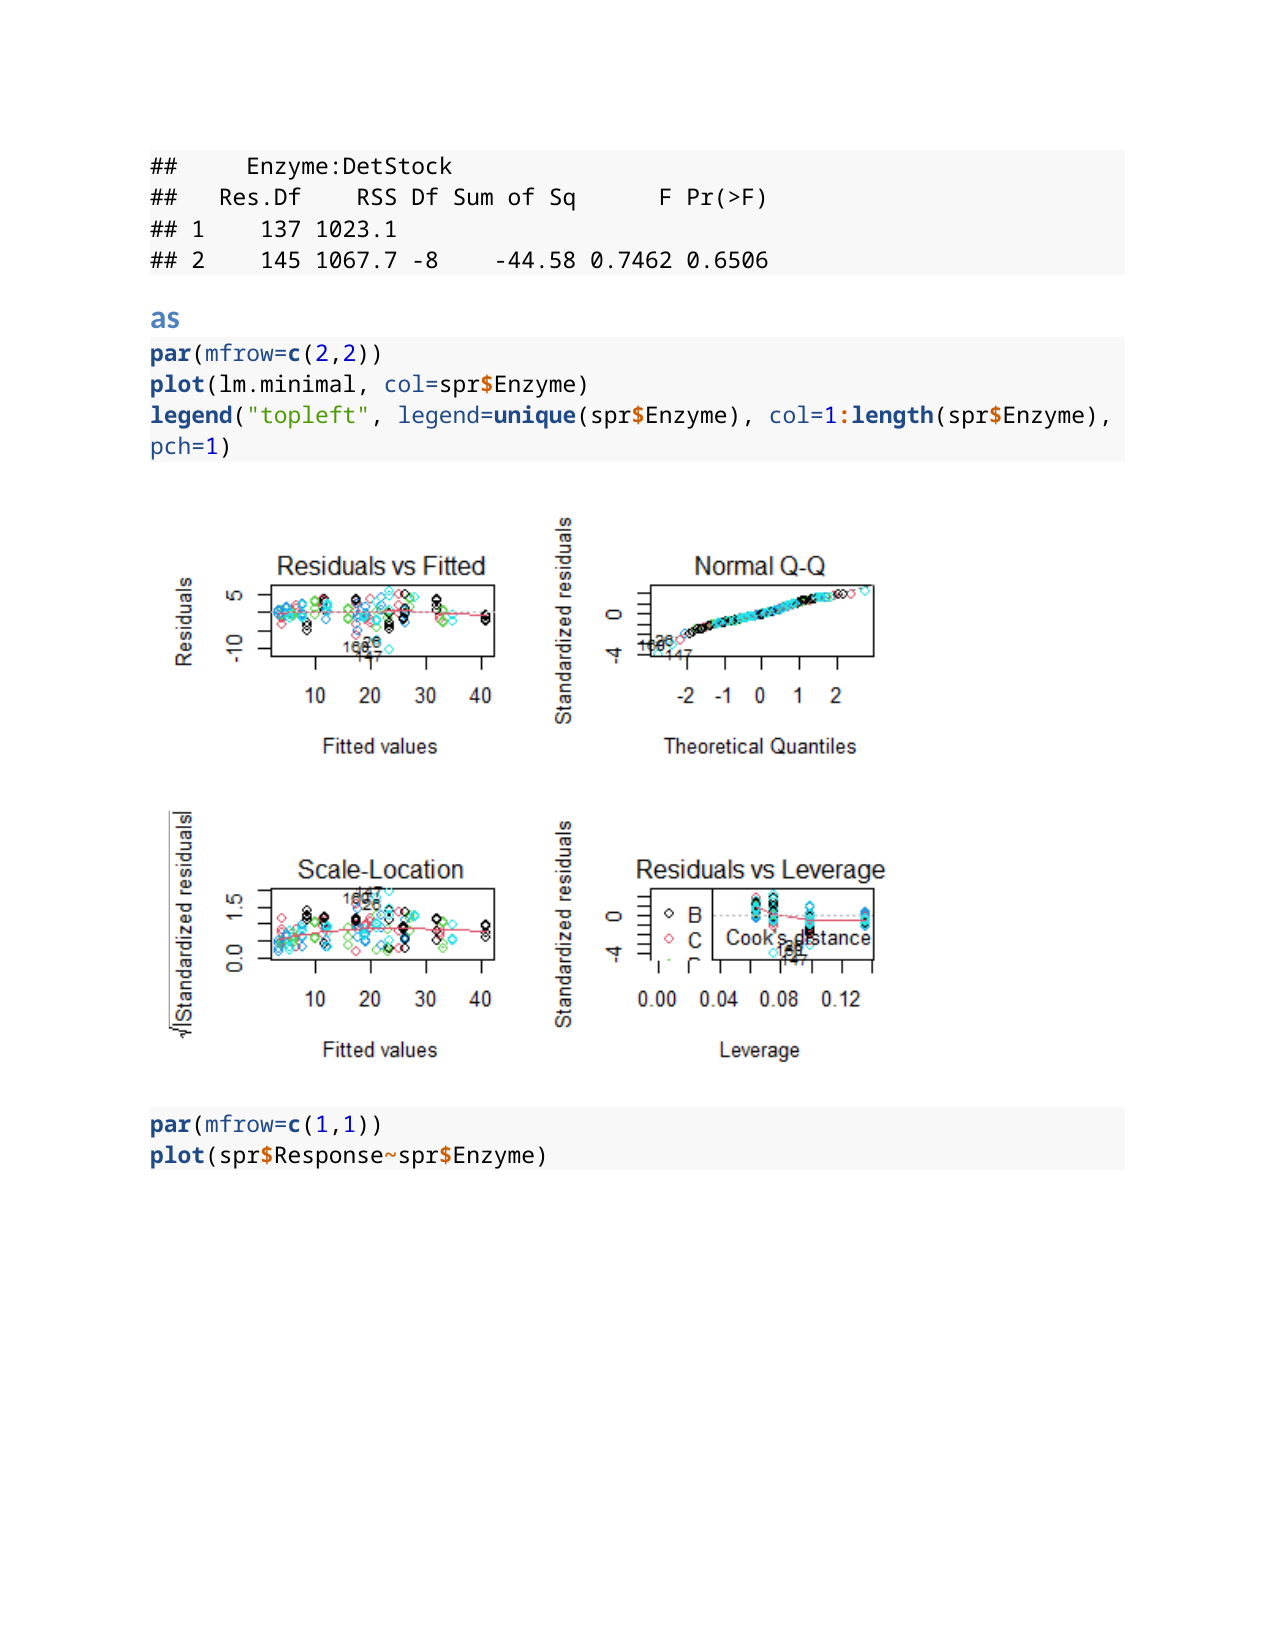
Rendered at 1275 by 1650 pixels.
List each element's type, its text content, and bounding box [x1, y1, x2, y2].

picture [168, 482, 927, 1089]
text par(mfrow=c(1,1)) plot(spr$Response~spr$Enzyme) [150, 1107, 1125, 1170]
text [150, 150, 1125, 275]
subtitle as [150, 296, 1125, 337]
text par(mfrow=c(2,2)) plot(lm.minimal, col=spr$Enzyme) legend("topleft", legend=unique(spr$Enzyme), col=1:length(spr$Enzyme), pch=1) [232, 337, 1125, 462]
